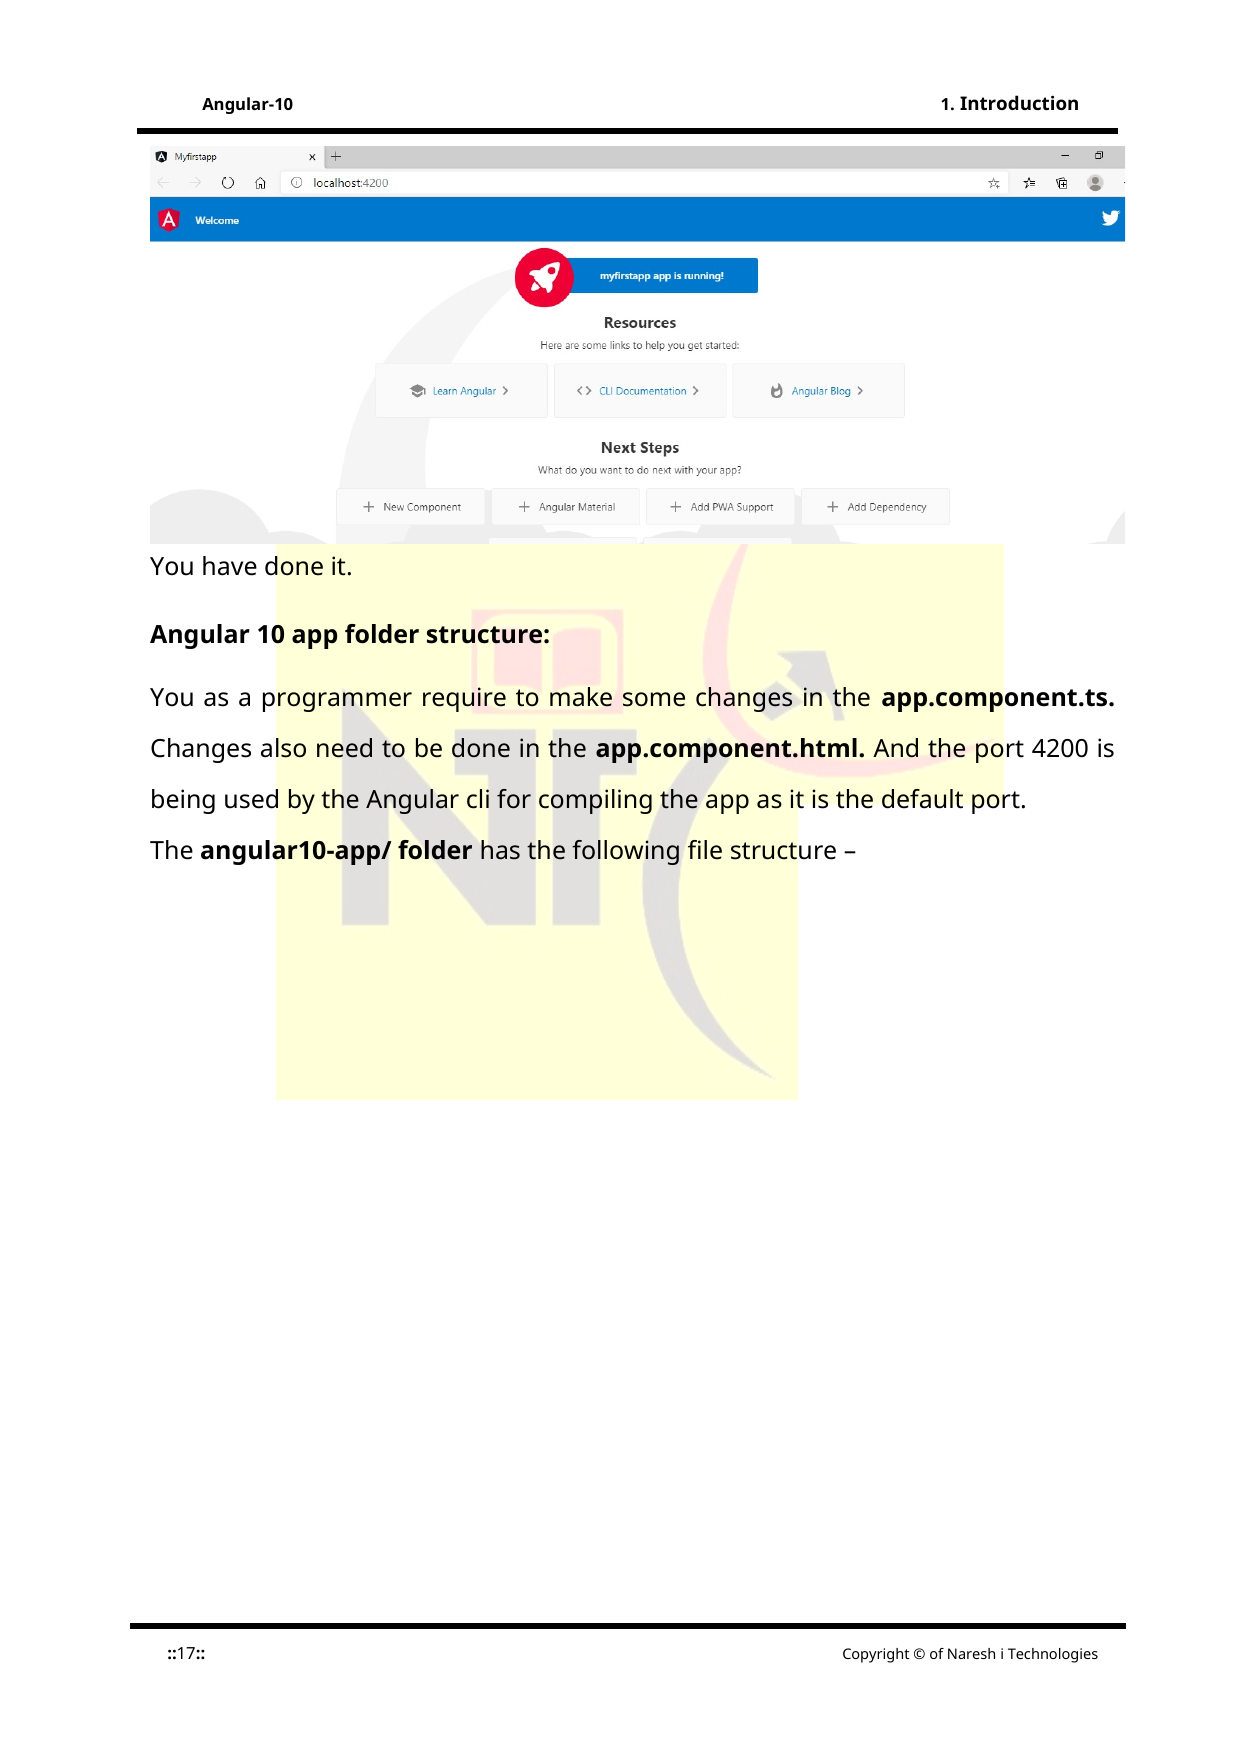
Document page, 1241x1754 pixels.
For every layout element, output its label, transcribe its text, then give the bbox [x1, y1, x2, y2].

picture [150, 146, 1125, 544]
text You have done it. [150, 548, 1115, 582]
text You as a programmer require to make some changes in the app.component.ts. Changes also need to be done in the app.component.html. And the port 4200 is being used by the Angular cli for compiling the app as it is the default port. [150, 680, 1115, 816]
subtitle Angular 10 app folder structure: [150, 616, 1115, 651]
text The angular10-app/ folder has the following file structure – [150, 833, 1110, 867]
